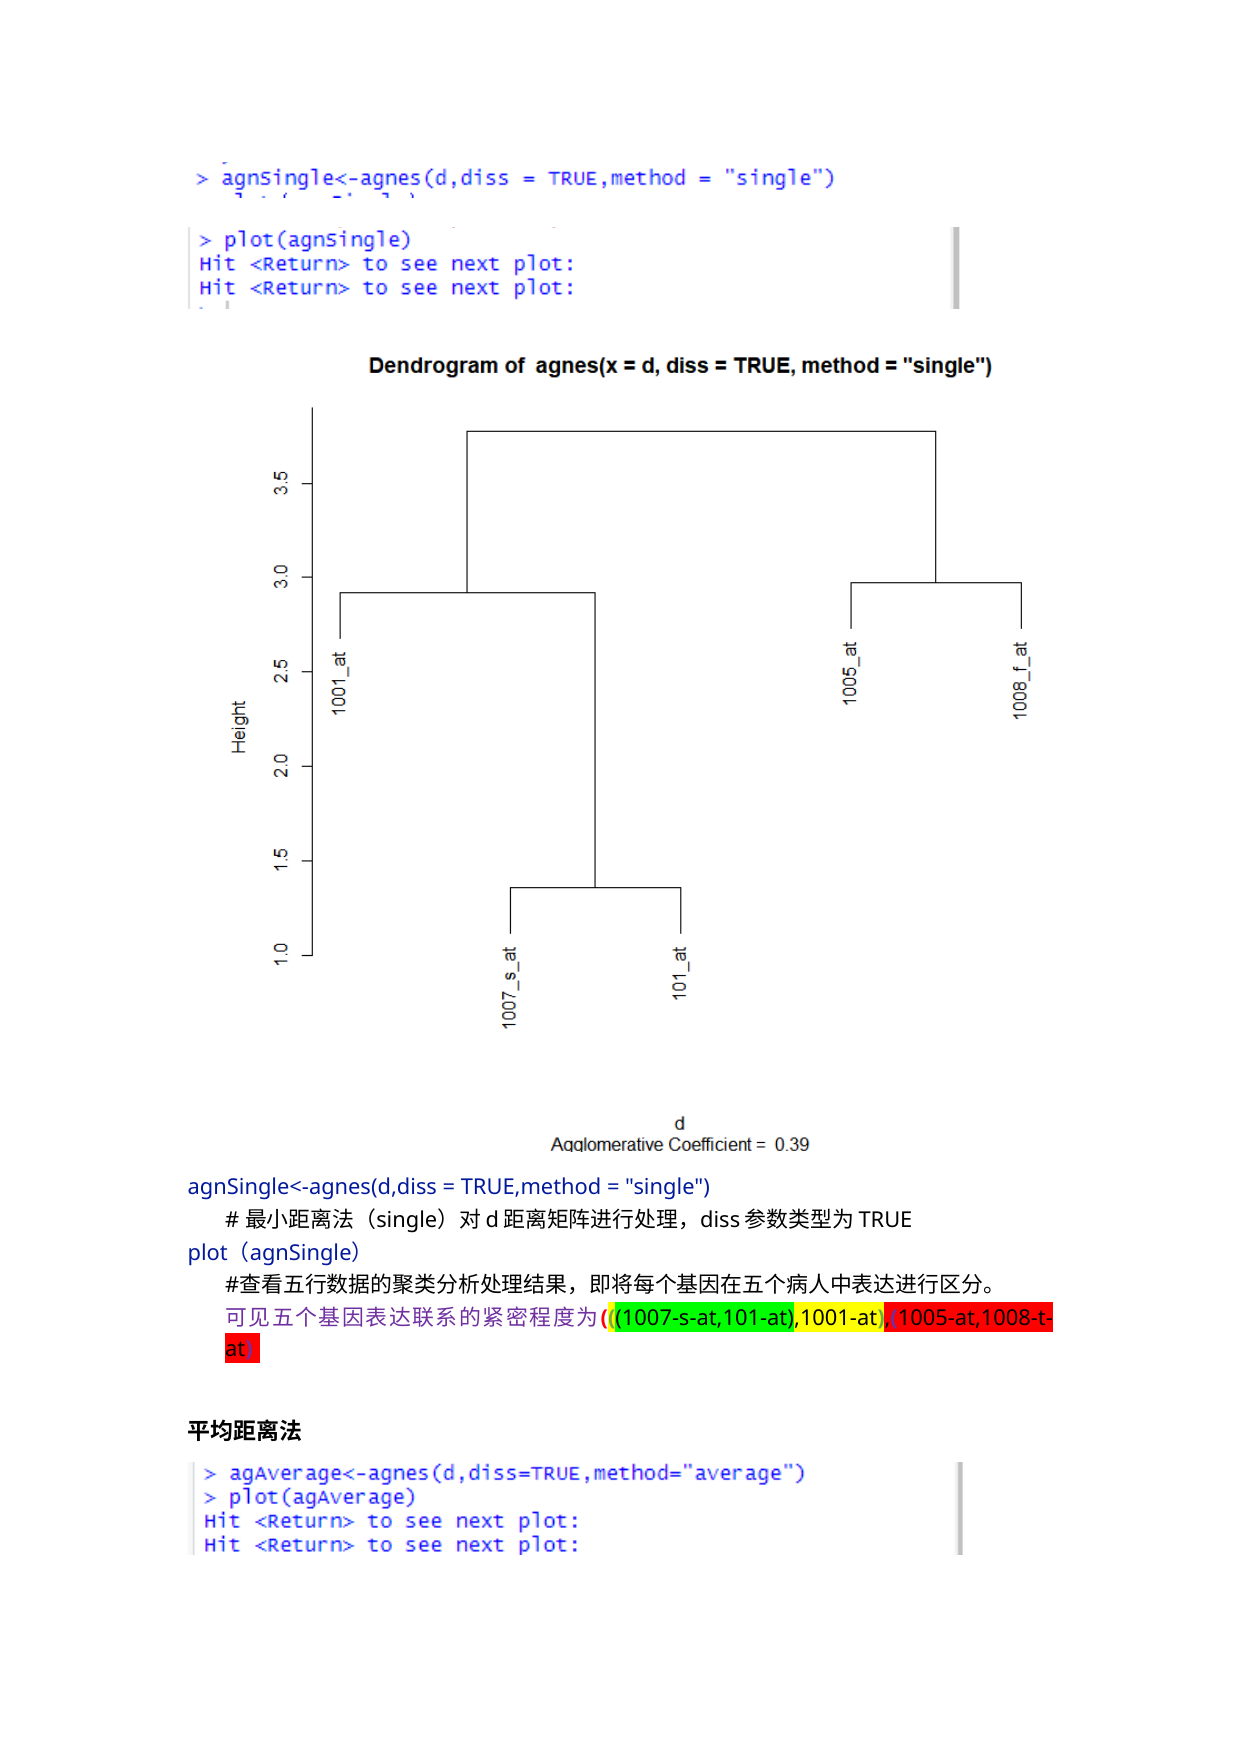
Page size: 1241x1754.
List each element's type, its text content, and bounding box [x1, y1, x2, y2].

picture [187, 162, 944, 198]
text 可见五个基因表达联系的紧密程度为(((1007-s-at,101-at),1001-at),(1005-at,1008-t-at)) [225, 1299, 1053, 1364]
picture [187, 227, 960, 309]
picture [187, 1462, 963, 1555]
text # 最小距离法（single）对d距离矩阵进行处理，diss参数类型为TRUE [225, 1202, 1053, 1234]
text #查看五行数据的聚类分析处理结果，即将每个基因在五个病人中表达进行区分。 [187, 1267, 1053, 1299]
text agnSingle<-agnes(d,diss = TRUE,method = "single") [187, 1169, 1053, 1202]
text 平均距离法 [187, 1397, 1053, 1462]
text plot（agnSingle） [187, 1234, 1053, 1267]
picture [225, 324, 1091, 1152]
